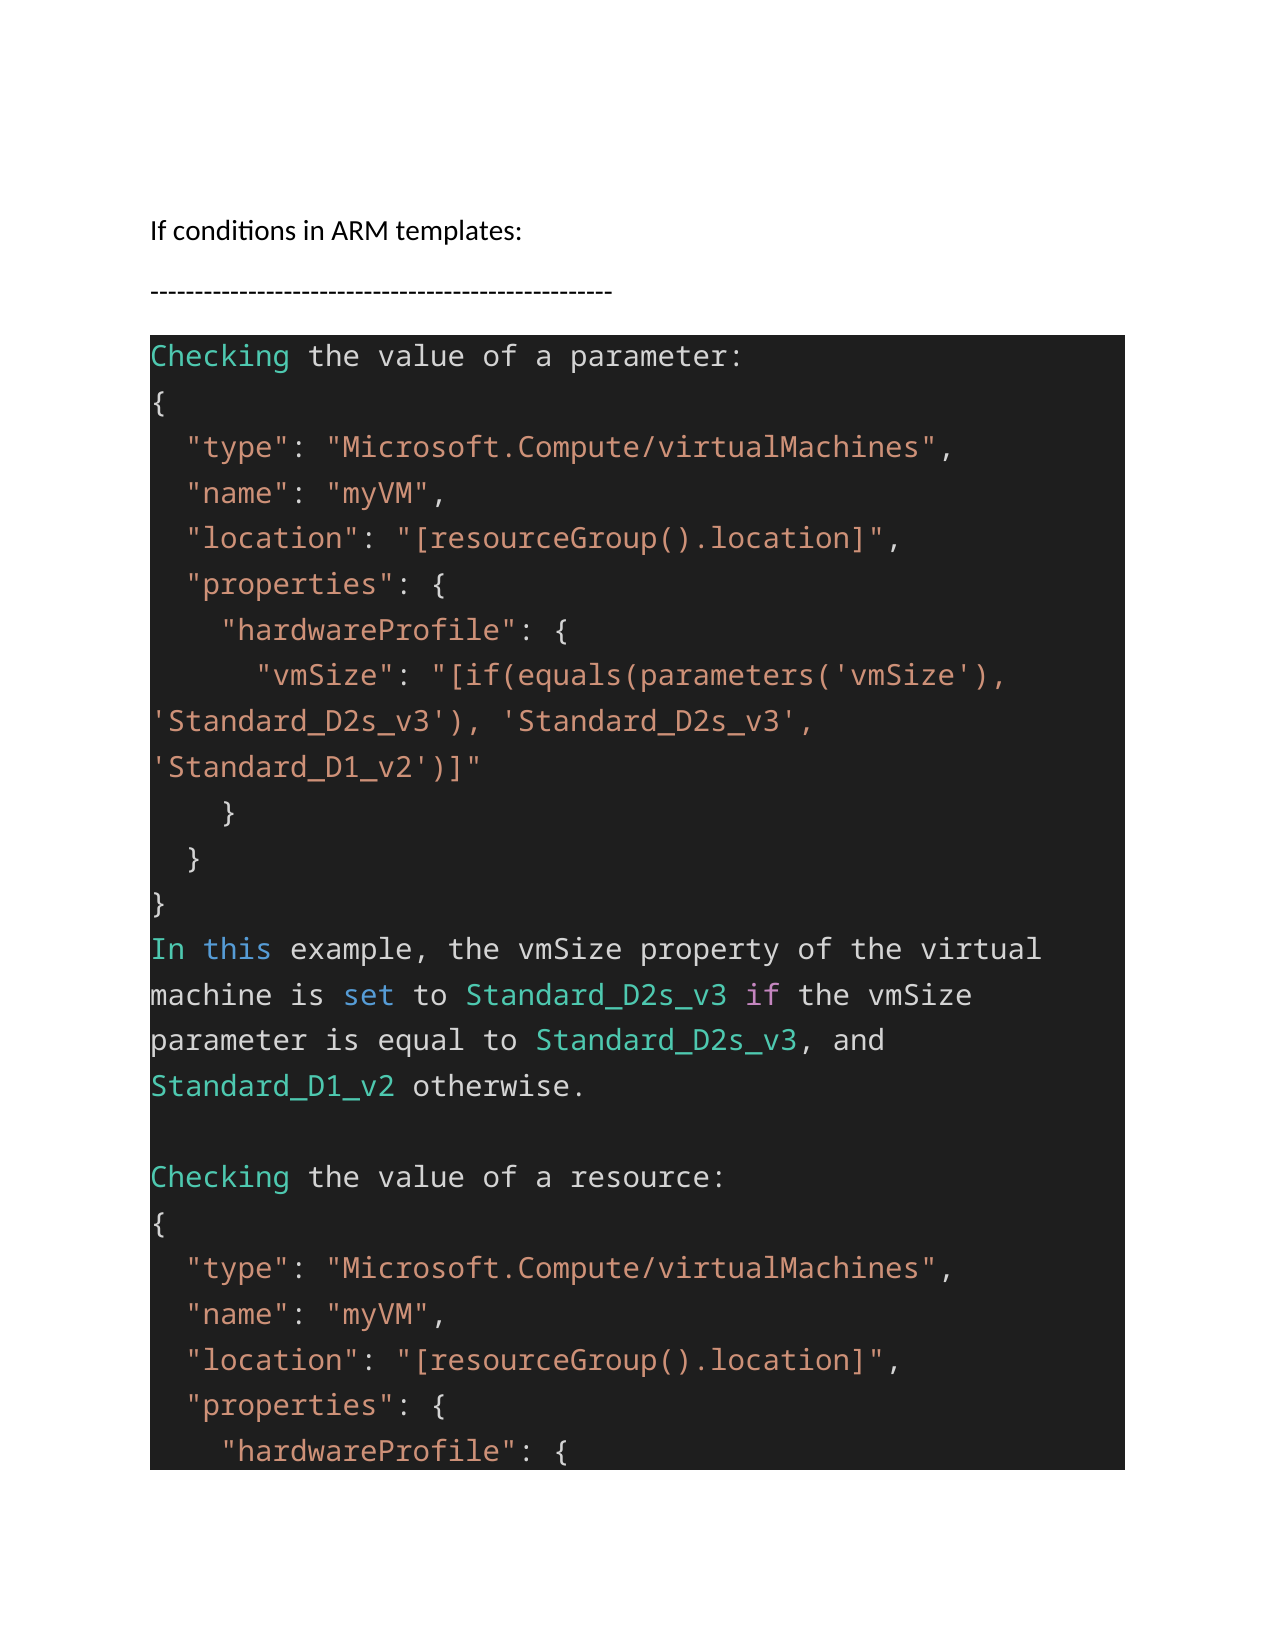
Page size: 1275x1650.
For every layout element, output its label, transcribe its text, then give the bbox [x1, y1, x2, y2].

text Checking the value of a parameter: [150, 335, 1125, 375]
text "hardwareProfile": { [150, 609, 1125, 649]
text "type": "Microsoft.Compute/virtualMachines", [150, 1248, 1125, 1287]
text Checking the value of a resource: [150, 1157, 1125, 1196]
text If conditions in ARM templates: [150, 212, 1125, 247]
text ---------------------------------------------------- [150, 273, 1125, 309]
text { [150, 1202, 1125, 1242]
text } [150, 837, 1125, 877]
text "location": "[resourceGroup().location]", [150, 518, 1125, 557]
text "vmSize": "[if(equals(parameters('vmSize'), 'Standard_D2s_v3'), 'Standard_D2s_v3', 'Standard_D1_v2')]" [150, 655, 1125, 786]
text } [150, 883, 1125, 922]
text } [150, 792, 1125, 831]
text "hardwareProfile": { [150, 1430, 1125, 1470]
text In this example, the vmSize property of the virtual machine is set to Standard_D2s_v3 if the vmSize parameter is equal to Standard_D2s_v3, and Standard_D1_v2 otherwise. [150, 928, 1125, 1105]
text "type": "Microsoft.Compute/virtualMachines", [150, 427, 1125, 466]
text "properties": { [150, 1385, 1125, 1424]
text "location": "[resourceGroup().location]", [150, 1339, 1125, 1379]
text "name": "myVM", [150, 1293, 1125, 1333]
text "properties": { [150, 563, 1125, 603]
text { [150, 381, 1125, 421]
text "name": "myVM", [150, 472, 1125, 512]
